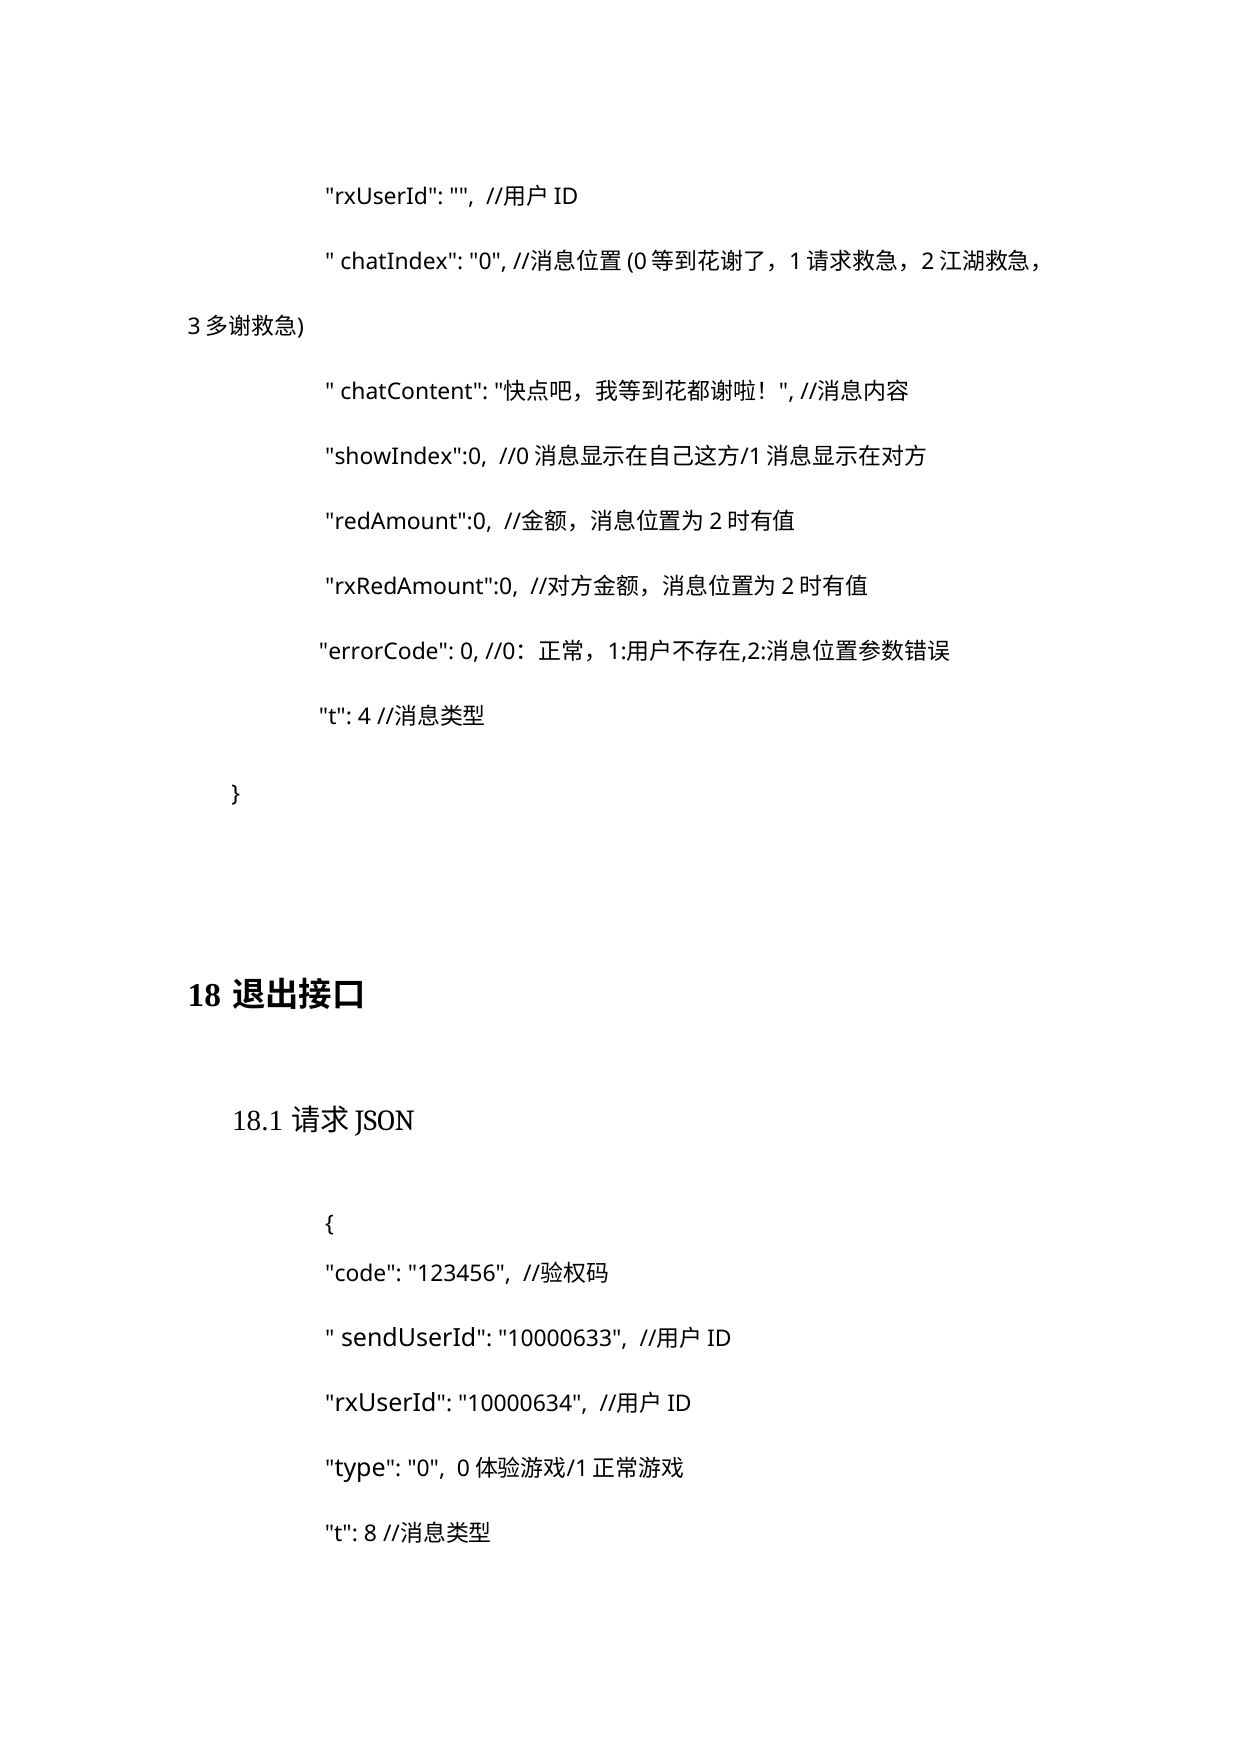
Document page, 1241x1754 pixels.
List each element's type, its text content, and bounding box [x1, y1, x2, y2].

text "rxRedAmount":0, //对方金额，消息位置为2时有值 "errorCode": 0, //0：正常，1:用户不存在,2:消息位置参数错误 "t": 4 //消息类型 [187, 552, 1053, 747]
text " chatContent": "快点吧，我等到花都谢啦！", //消息内容 [187, 357, 1053, 422]
text "code": "123456", //验权码 [187, 1239, 1053, 1304]
text } [187, 776, 1053, 809]
text "rxUserId": "", //用户ID [187, 162, 1053, 227]
text " chatIndex": "0", //消息位置 (0等到花谢了，1请求救急，2江湖救急，3多谢救急) [187, 227, 1053, 357]
text "rxUserId": "10000634", //用户ID [187, 1369, 1053, 1434]
text "redAmount":0, //金额，消息位置为2时有值 [187, 487, 1053, 552]
text "type": "0", 0体验游戏/1正常游戏 "t": 8 //消息类型 [187, 1434, 1053, 1564]
text { [187, 1207, 1053, 1239]
subtitle 请求JSON [232, 1085, 1053, 1150]
text "showIndex":0, //0消息显示在自己这方/1消息显示在对方 [187, 422, 1053, 487]
text " sendUserId": "10000633", //用户ID [187, 1304, 1053, 1369]
subtitle 退出接口 [187, 959, 1053, 1024]
